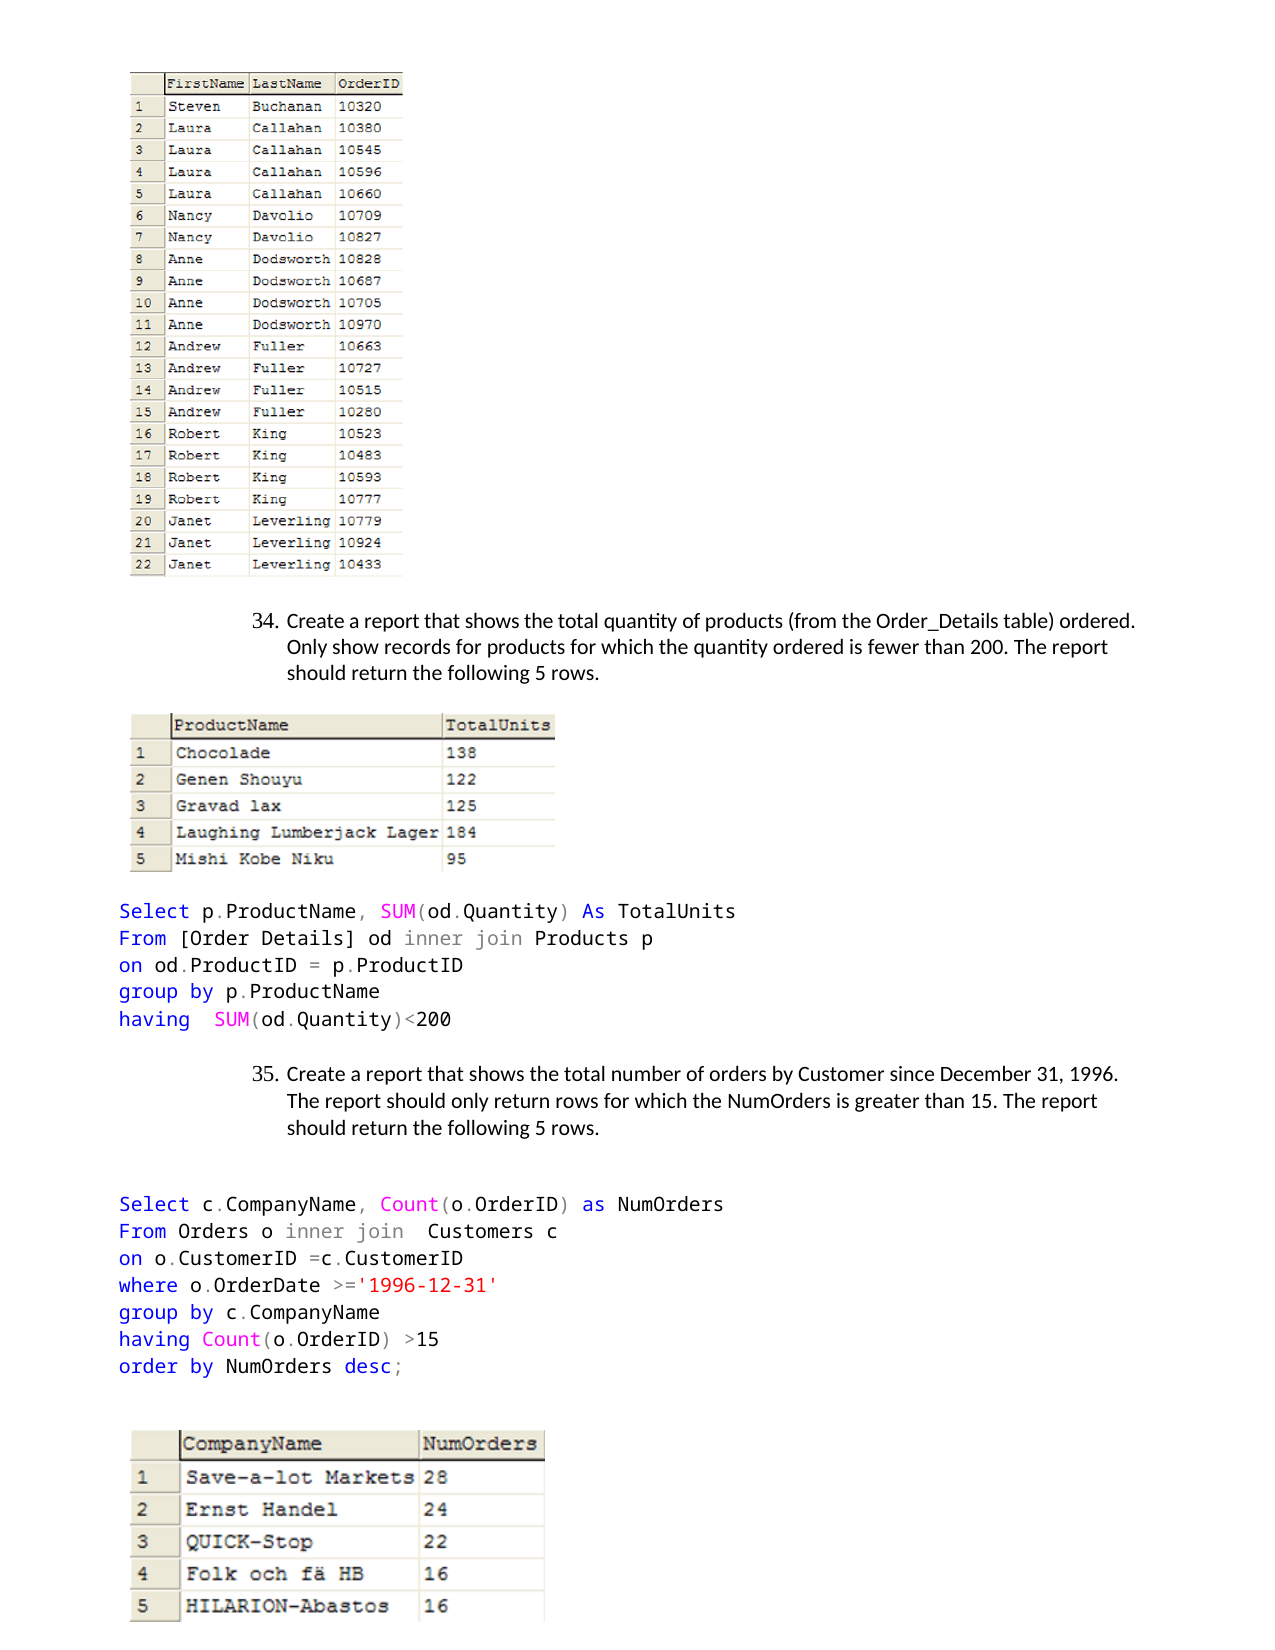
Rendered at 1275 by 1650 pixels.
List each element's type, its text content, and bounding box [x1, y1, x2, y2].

text From [Order Details] od inner join Products p [119, 924, 1158, 951]
list Create a report that shows the total number of orders by Customer since December 31, 1996. The report should only return rows for which the NumOrders is greater than 15. The report should return the following 5 rows. [252, 1061, 1145, 1141]
text Select c.CompanyName, Count(o.OrderID) as NumOrders [119, 1191, 1158, 1218]
picture [130, 713, 555, 872]
text on o.CustomerID =c.CustomerID [119, 1245, 1158, 1272]
text order by NumOrders desc; [119, 1353, 1158, 1379]
text where o.OrderDate >='1996-12-31' [119, 1272, 1158, 1299]
text From Orders o inner join Customers c [119, 1218, 1158, 1245]
picture [130, 1430, 545, 1622]
text group by c.CompanyName [119, 1299, 1158, 1326]
text having Count(o.OrderID) >15 [119, 1326, 1158, 1353]
text group by p.ProductName [119, 978, 1158, 1005]
text having SUM(od.Quantity)<200 [119, 1005, 1158, 1032]
picture [130, 72, 403, 577]
text Select p.ProductName, SUM(od.Quantity) As TotalUnits [119, 897, 1158, 924]
list Create a report that shows the total quantity of products (from the Order_Details table) ordered. Only show records for products for which the quantity ordered is fewer than 200. The report should return the following 5 rows. [252, 608, 1145, 686]
text on od.ProductID = p.ProductID [119, 951, 1158, 978]
